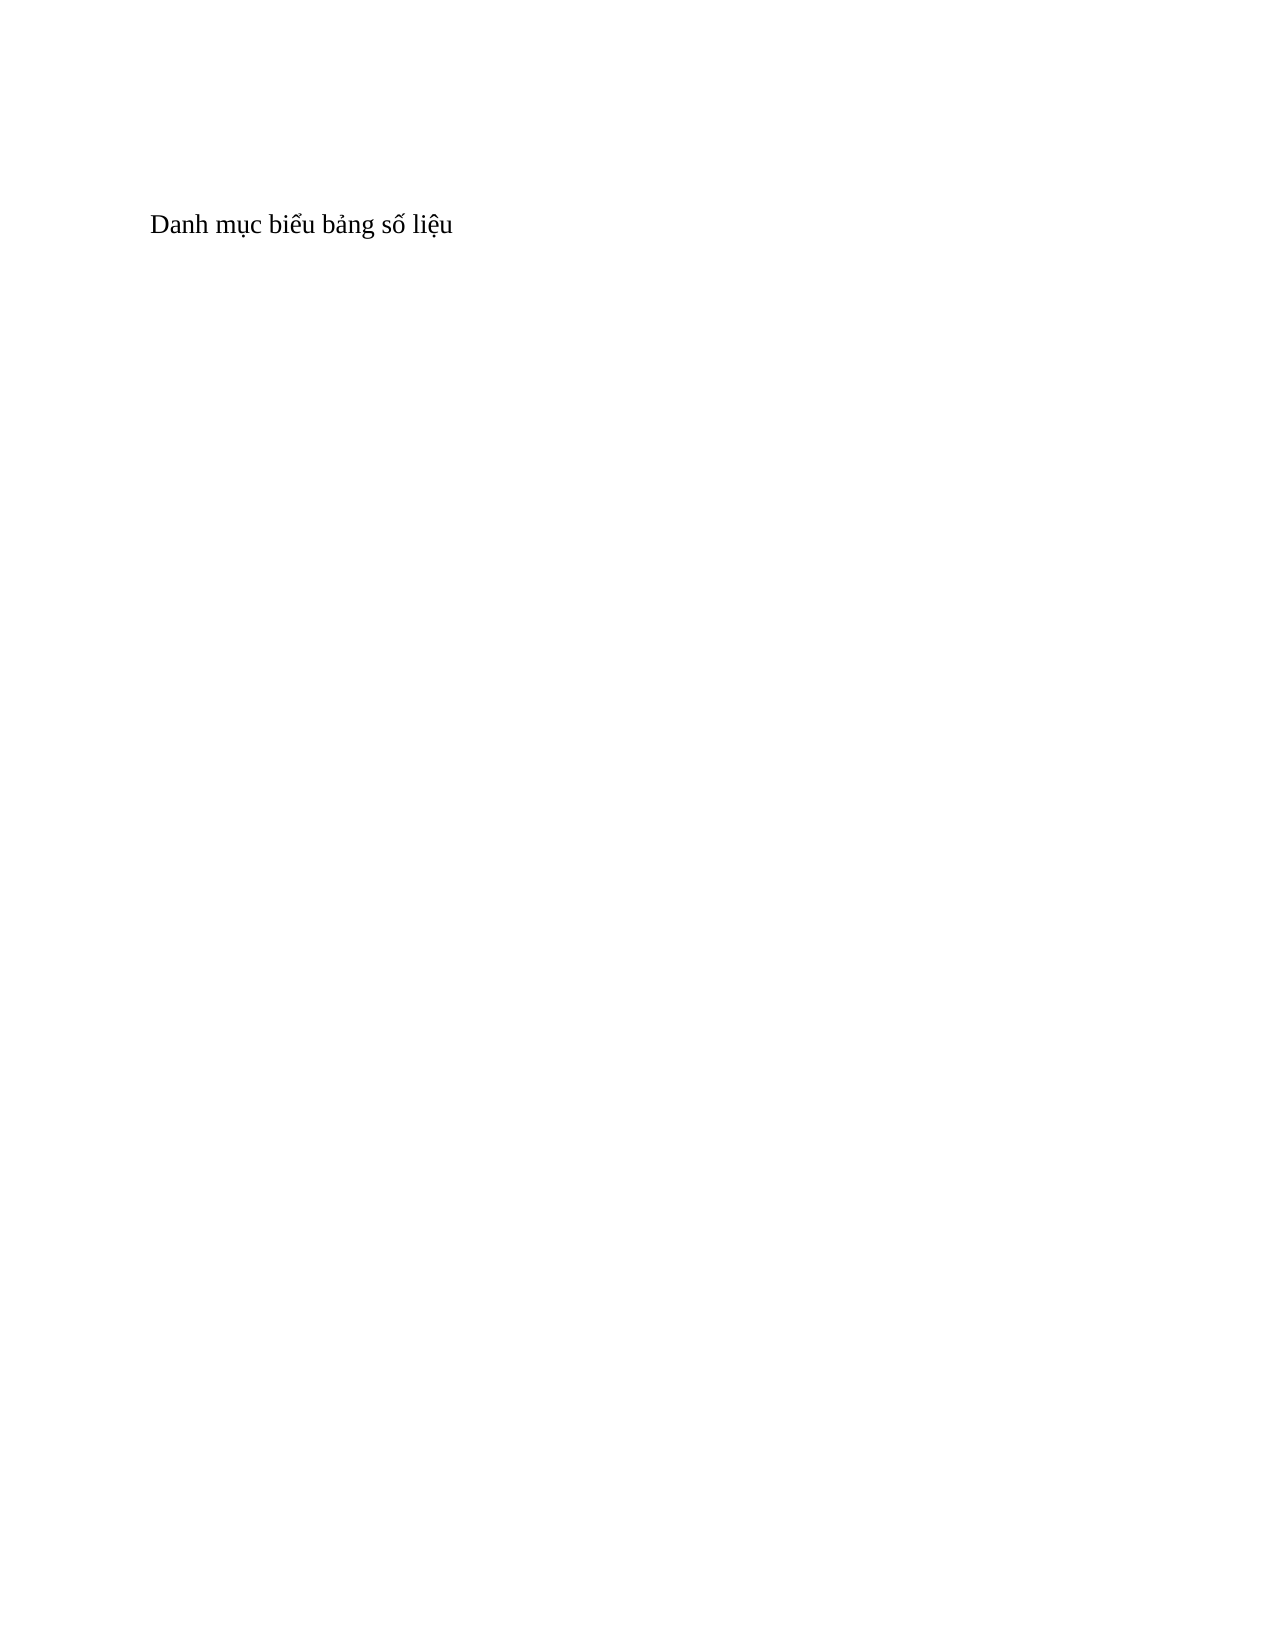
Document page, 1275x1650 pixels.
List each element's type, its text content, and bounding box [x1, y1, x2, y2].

subtitle Danh mục biểu bảng số liệu [150, 208, 1125, 240]
